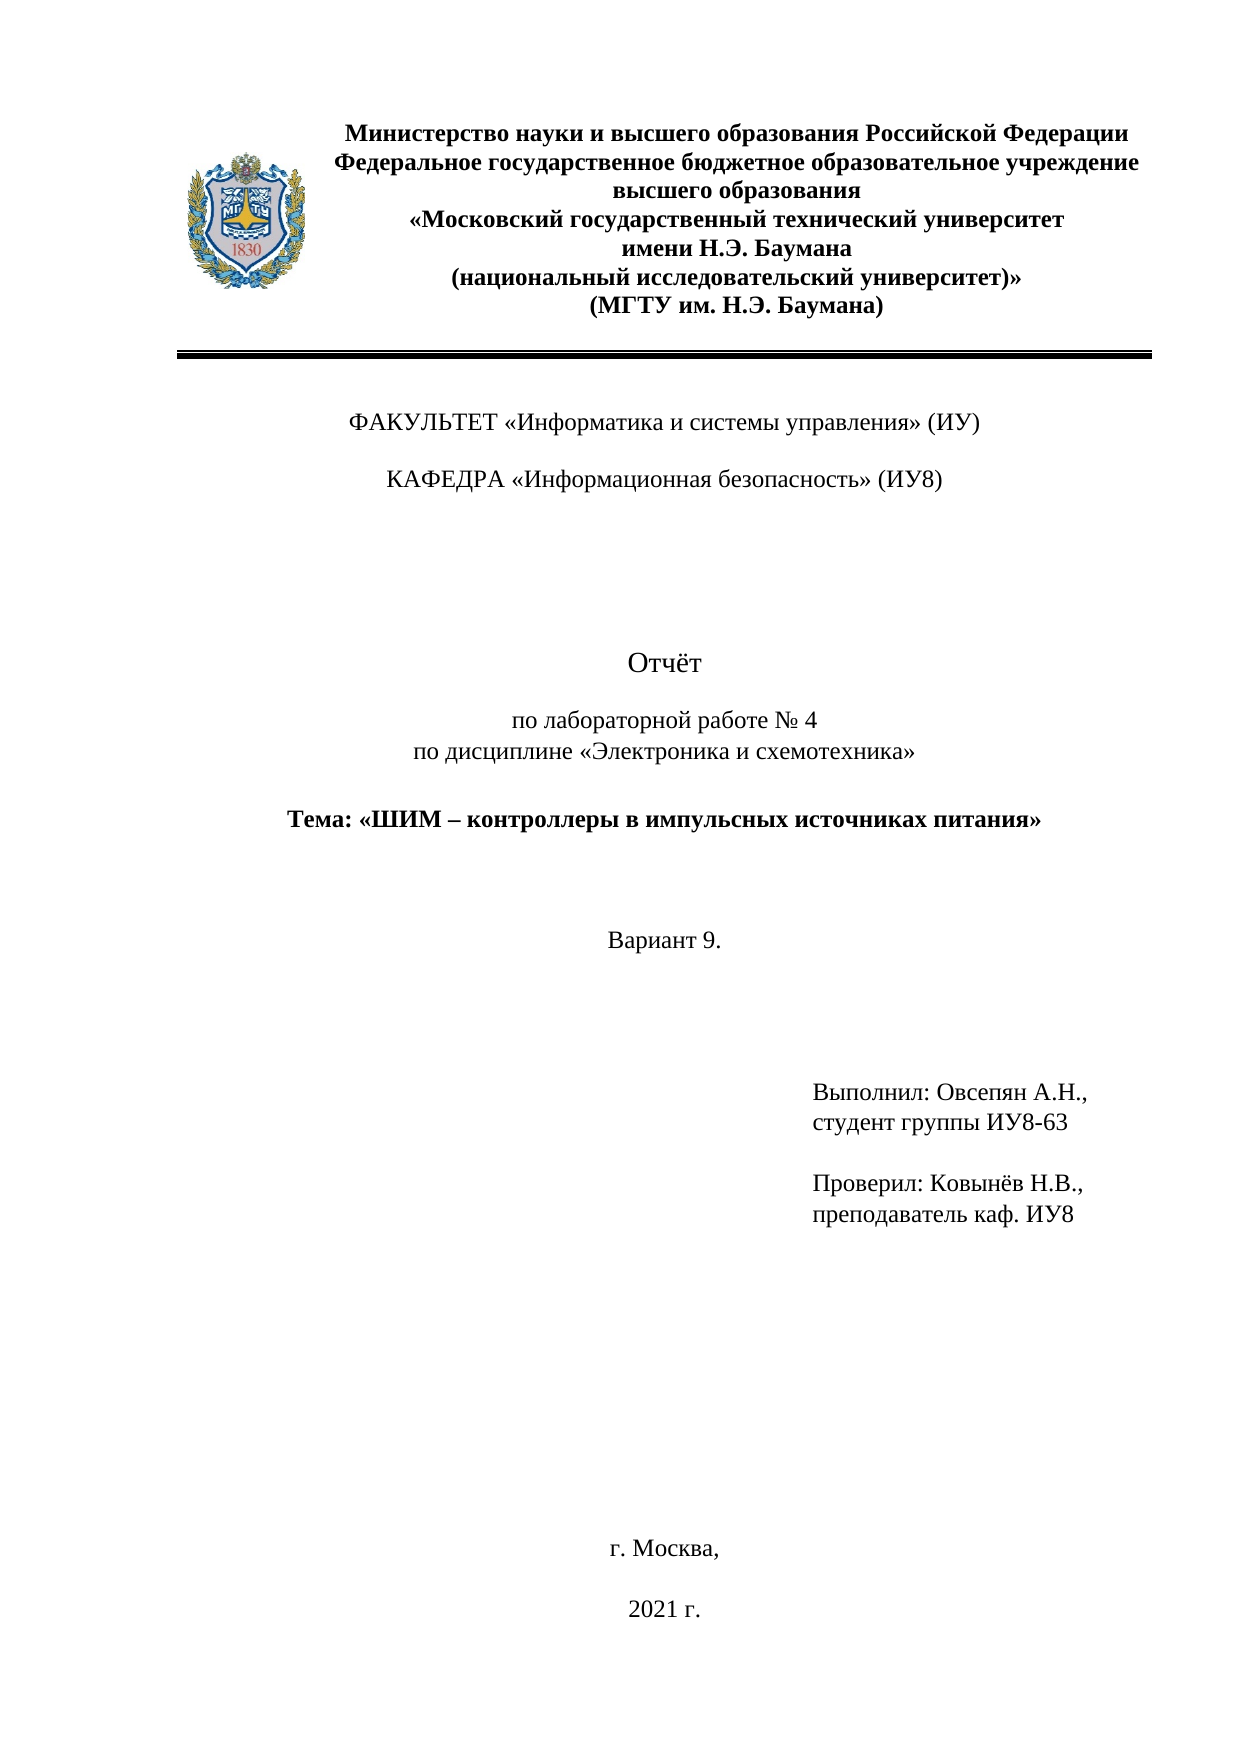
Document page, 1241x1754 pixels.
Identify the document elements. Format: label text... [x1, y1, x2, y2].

text г. Москва, [177, 1533, 1152, 1562]
text Проверил: Ковынёв Н.В., [812, 1168, 1152, 1197]
text Отчёт [177, 645, 1152, 678]
text по дисциплине «Электроника и схемотехника» [177, 736, 1152, 765]
text КАФЕДРА «Информационная безопасность» (ИУ8) [177, 464, 1152, 493]
text Вариант 9. [177, 925, 1152, 954]
text студент группы ИУ8-63 [812, 1107, 1152, 1136]
text Тема: «ШИМ – контроллеры в импульсных источниках питания» [177, 804, 1152, 833]
table_header Министерство науки и высшего образования Российской Федерации Федеральное государственное бюджетное образовательное учреждение высшего образования «Московский государственный технический университет имени Н.Э. Баумана (национальный исследовательский университет)» (МГТУ им. Н.Э. Баумана) [322, 118, 1152, 319]
text Выполнил: Овсепян А.Н., [812, 1077, 1122, 1106]
text по лабораторной работе № 4 [177, 706, 1152, 734]
table_header [177, 118, 322, 319]
picture [186, 152, 305, 287]
text ФАКУЛЬТЕТ «Информатика и системы управления» (ИУ) [177, 407, 1152, 435]
text 2021 г. [177, 1594, 1152, 1623]
text преподаватель каф. ИУ8 [812, 1199, 1152, 1227]
